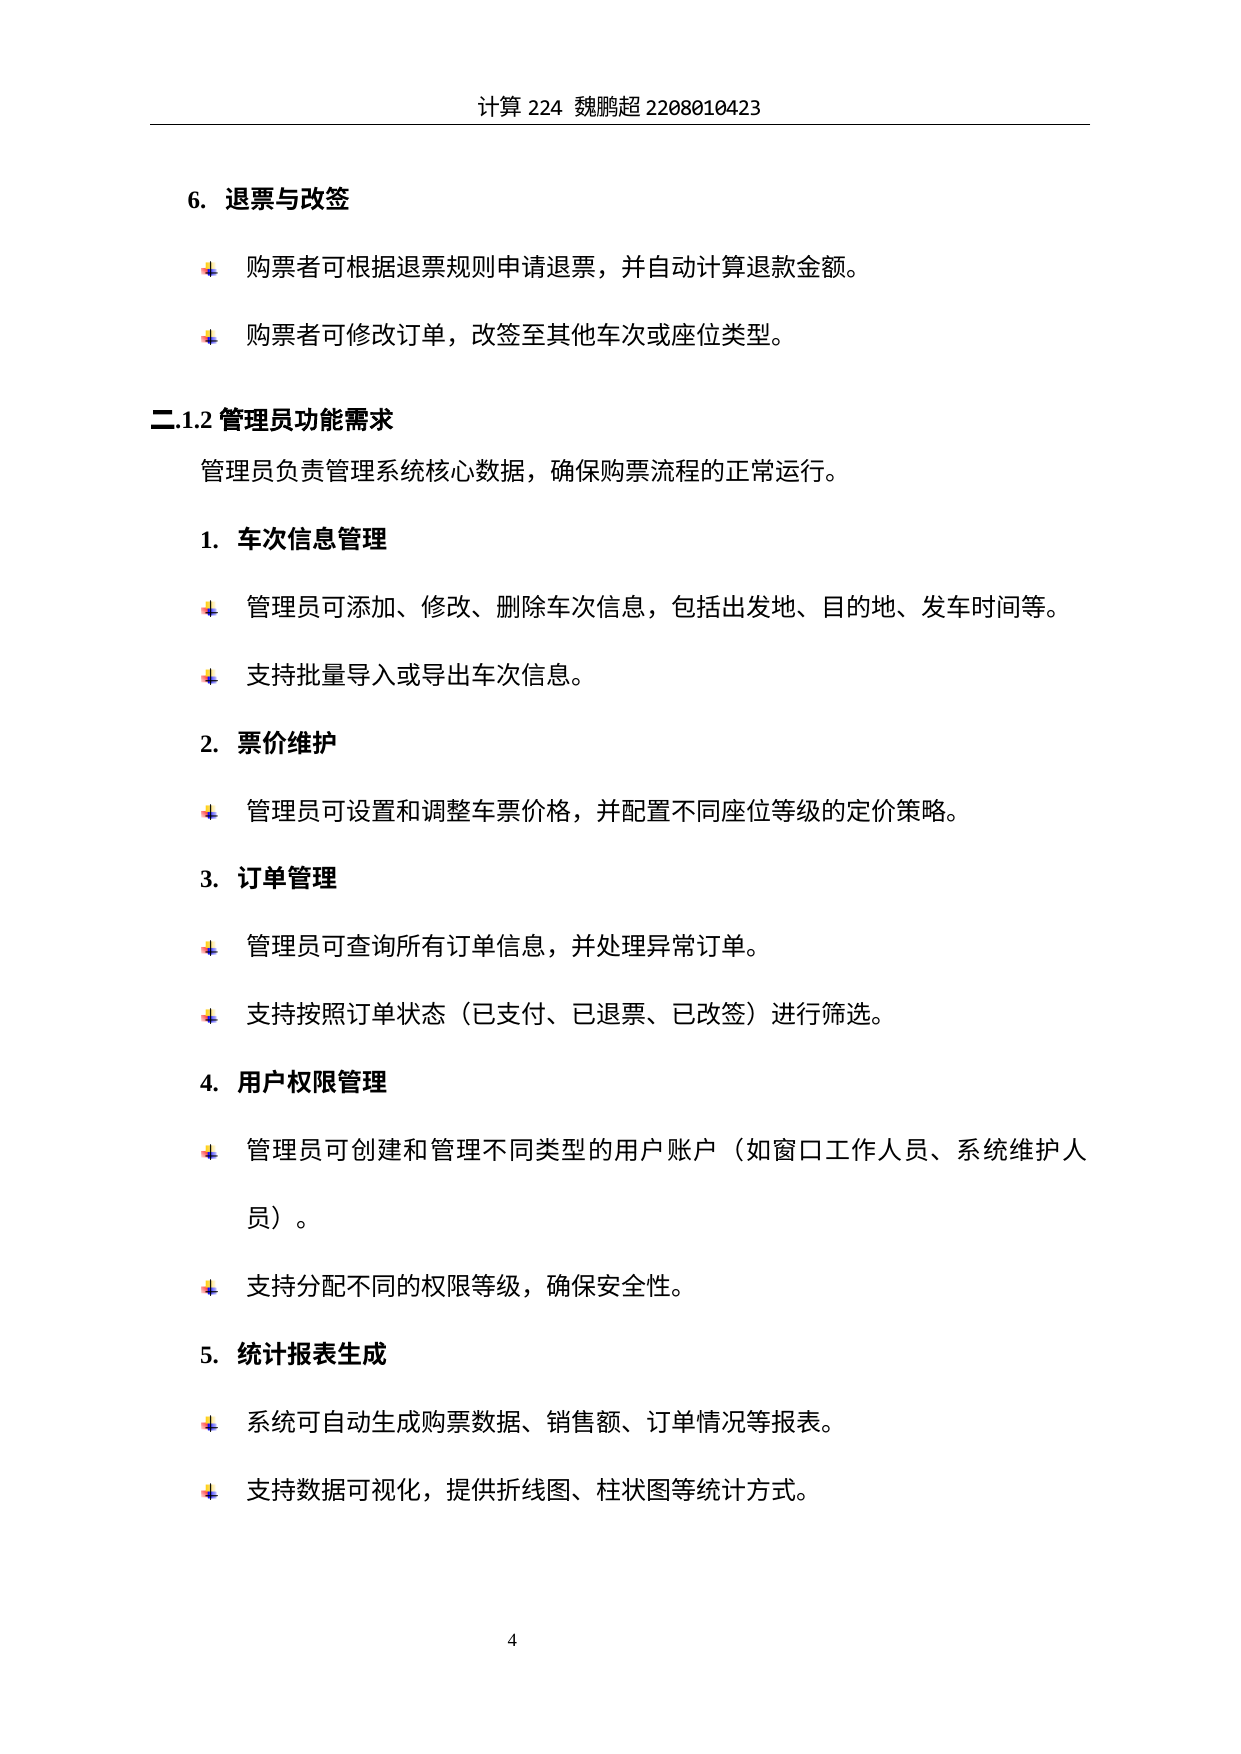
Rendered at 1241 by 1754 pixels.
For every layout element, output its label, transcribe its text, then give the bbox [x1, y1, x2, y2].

list 管理员可设置和调整车票价格，并配置不同座位等级的定价策略。 [200, 775, 1090, 843]
picture [201, 803, 218, 820]
picture [201, 1482, 218, 1500]
list 管理员可添加、修改、删除车次信息，包括出发地、目的地、发车时间等。 [200, 571, 1090, 639]
list 系统可自动生成购票数据、销售额、订单情况等报表。 [200, 1386, 1090, 1454]
list 支持按照订单状态（已支付、已退票、已改签）进行筛选。 [200, 979, 1090, 1047]
picture [201, 599, 218, 617]
list 退票与改签 [187, 164, 1090, 232]
list 支持数据可视化，提供折线图、柱状图等统计方式。 [200, 1454, 1090, 1522]
list 订单管理 [200, 843, 1090, 911]
list 票价维护 [200, 707, 1090, 775]
list 管理员可查询所有订单信息，并处理异常订单。 [200, 911, 1090, 979]
picture [201, 328, 218, 345]
list 购票者可修改订单，改签至其他车次或座位类型。 [200, 300, 1090, 368]
list 统计报表生成 [200, 1318, 1090, 1386]
text 管理员负责管理系统核心数据，确保购票流程的正常运行。 [150, 436, 1090, 503]
picture [201, 1414, 218, 1432]
picture [201, 939, 218, 956]
picture [201, 1278, 218, 1296]
picture [201, 667, 218, 685]
list 购票者可根据退票规则申请退票，并自动计算退款金额。 [200, 232, 1090, 300]
picture [201, 1007, 218, 1024]
list 管理员可创建和管理不同类型的用户账户（如窗口工作人员、系统维护人员）。 [200, 1115, 1090, 1251]
list 车次信息管理 [200, 503, 1090, 571]
picture [201, 260, 218, 277]
subtitle 管理员功能需求 [150, 402, 1090, 436]
list 支持分配不同的权限等级，确保安全性。 [200, 1251, 1090, 1318]
list 支持批量导入或导出车次信息。 [200, 639, 1090, 707]
picture [201, 1143, 218, 1160]
list 用户权限管理 [200, 1047, 1090, 1115]
